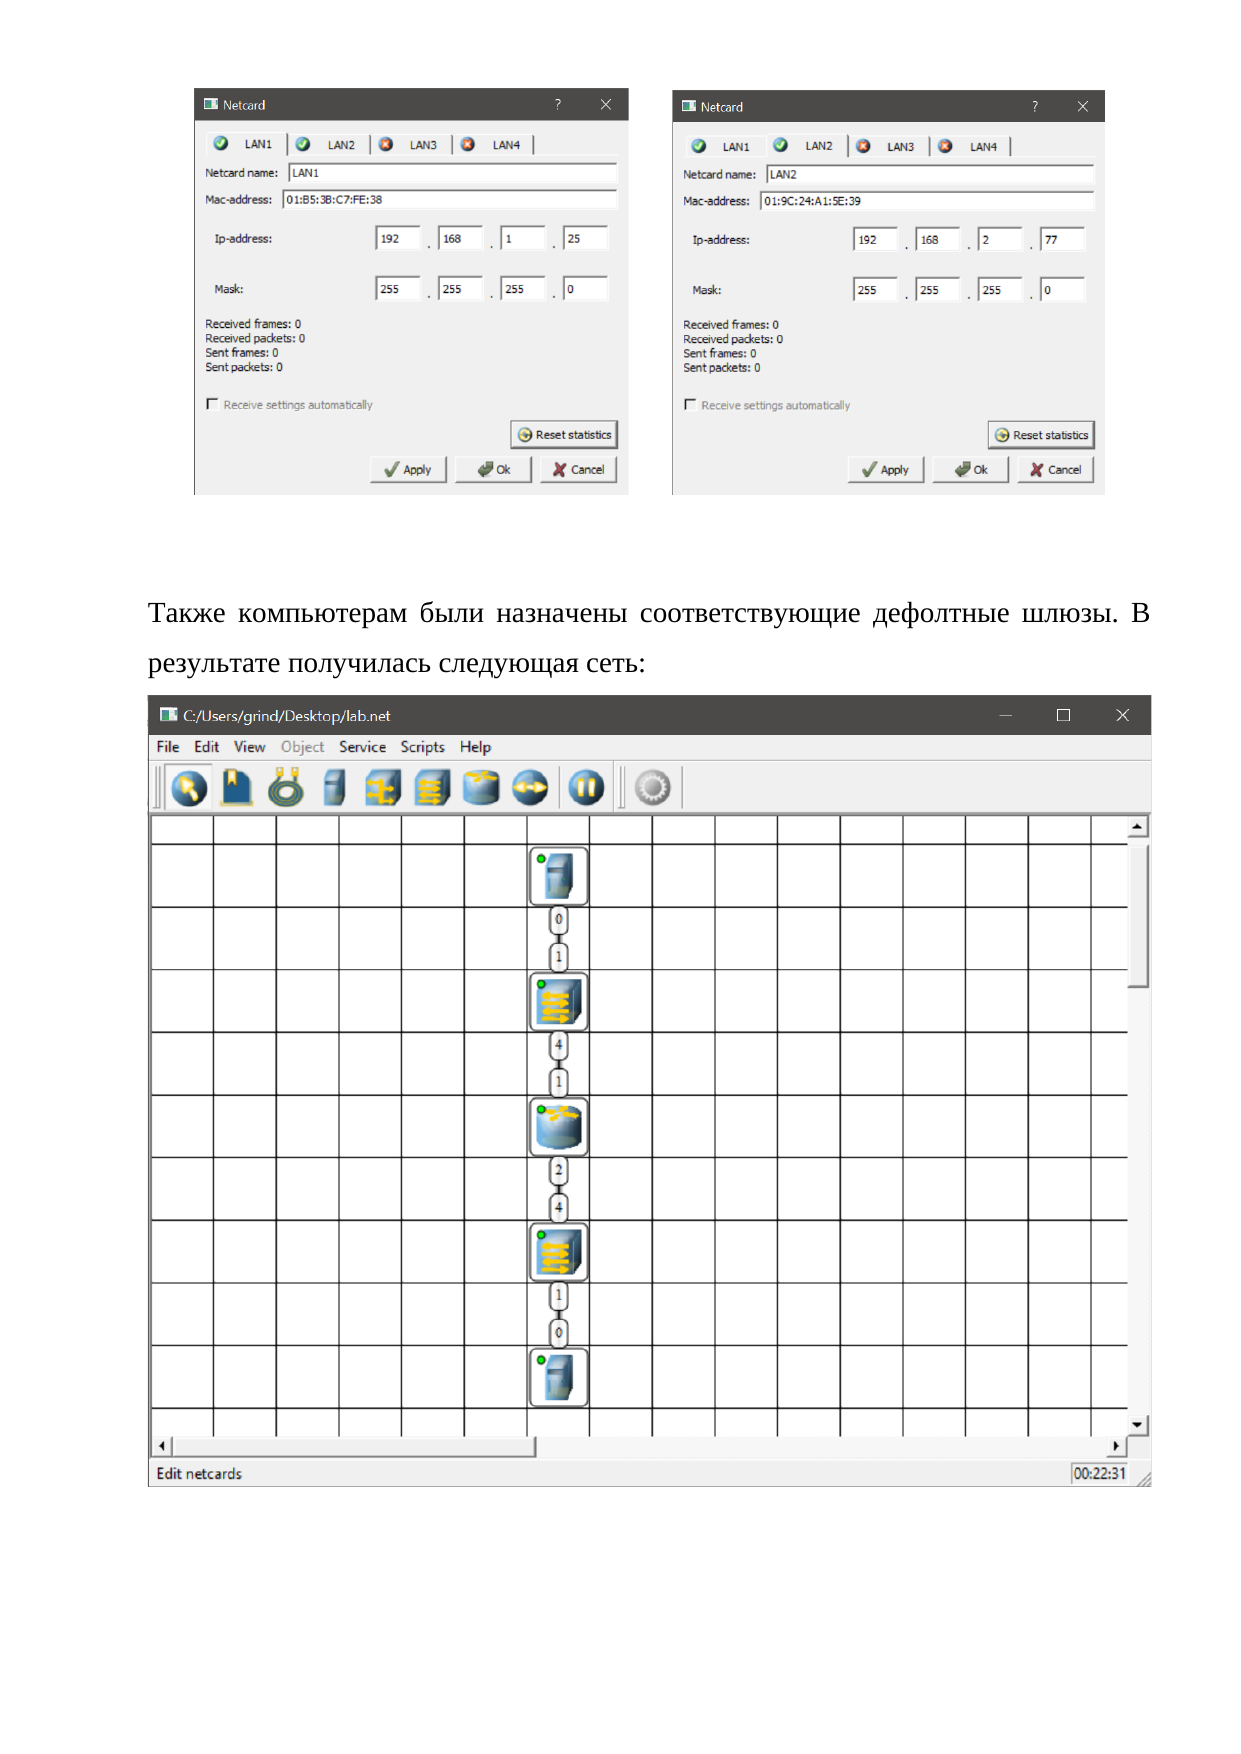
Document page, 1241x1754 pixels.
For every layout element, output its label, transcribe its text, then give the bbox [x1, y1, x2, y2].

picture [194, 88, 629, 495]
picture [147, 695, 1152, 1487]
picture [672, 90, 1105, 495]
text Также компьютерам были назначены соответствующие дефолтные шлюзы. В результате получилась следующая сеть: [148, 595, 1152, 679]
